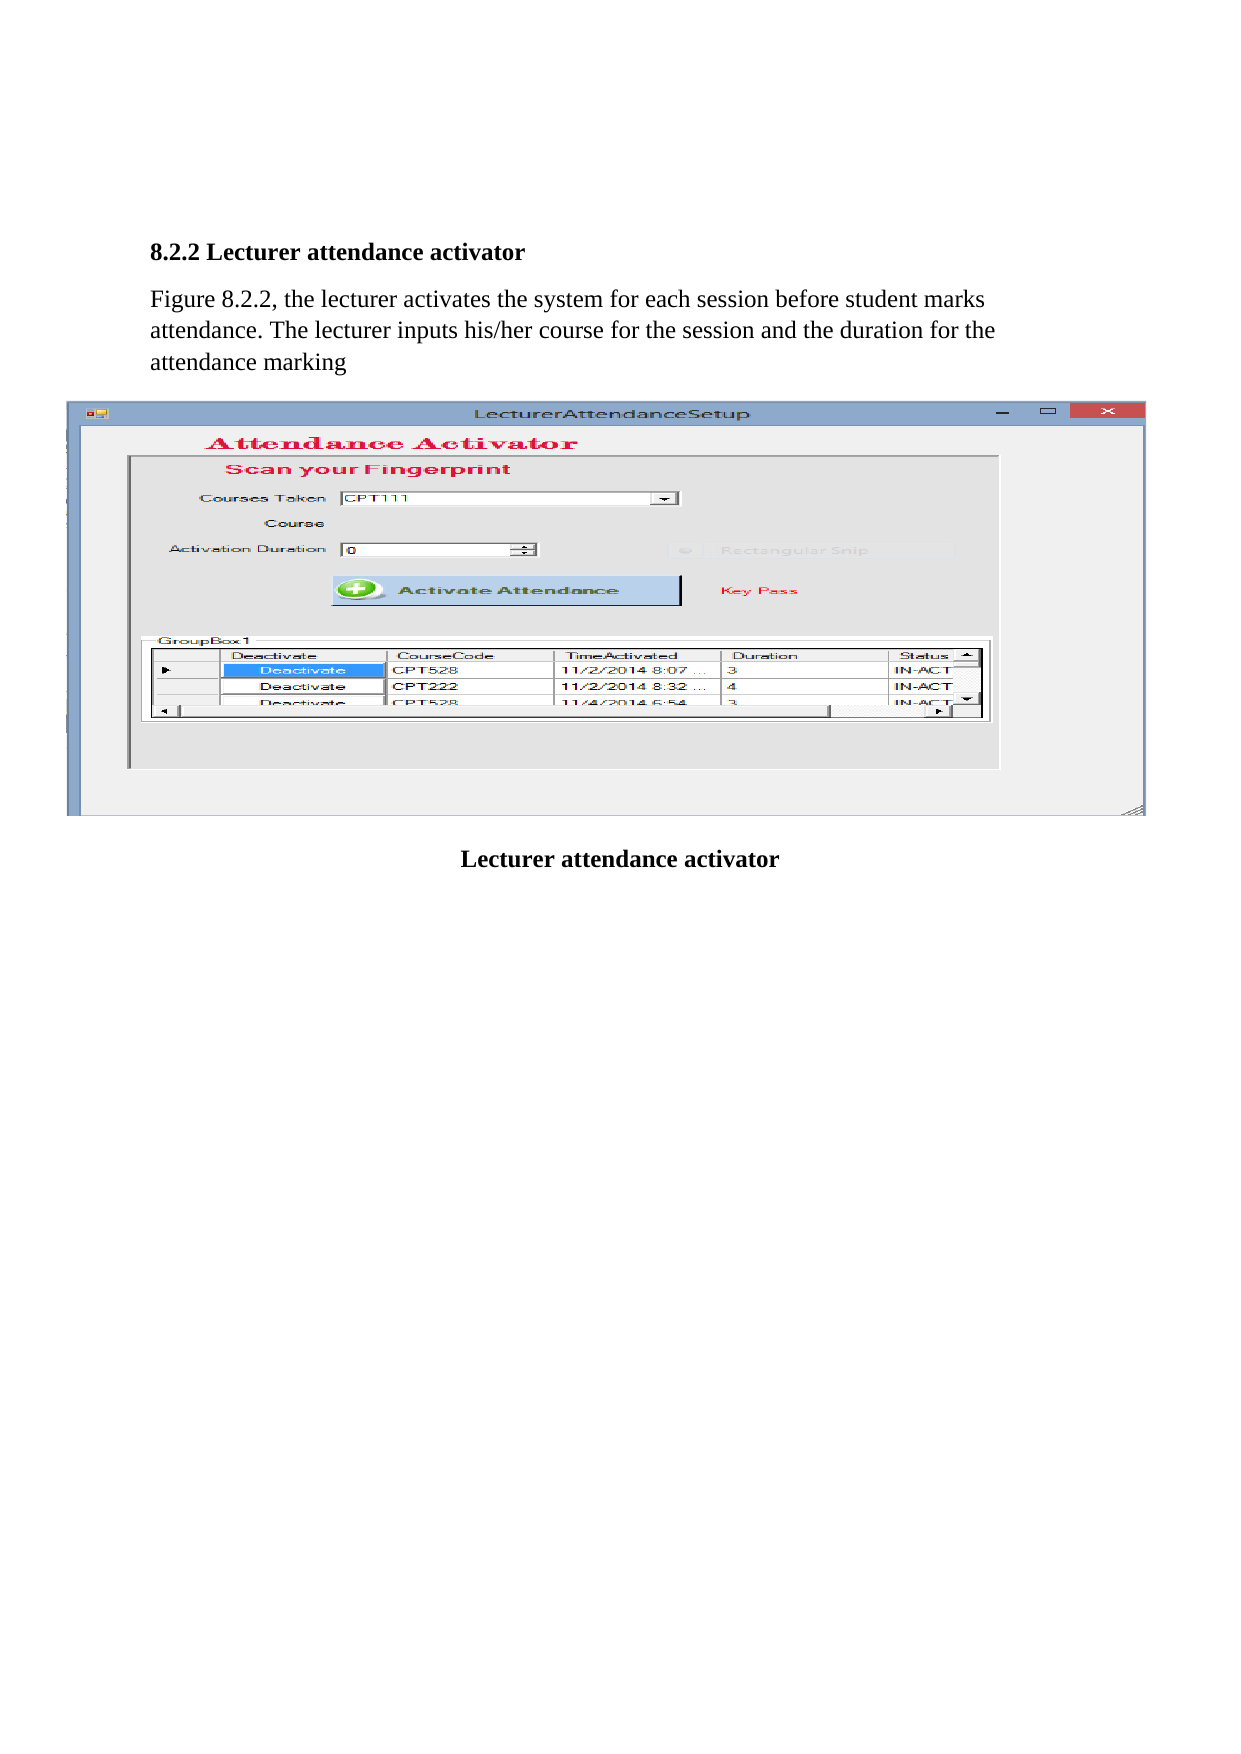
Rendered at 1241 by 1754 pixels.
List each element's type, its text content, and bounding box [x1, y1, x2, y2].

text Figure 8.2.2, the lecturer activates the system for each session before student marks attendance. The lecturer inputs his/her course for the session and the duration for the attendance marking [150, 284, 1090, 375]
text 8.2.2 Lecturer attendance activator [150, 237, 1090, 266]
picture [66, 400, 1147, 816]
text Lecturer attendance activator [150, 844, 1090, 873]
